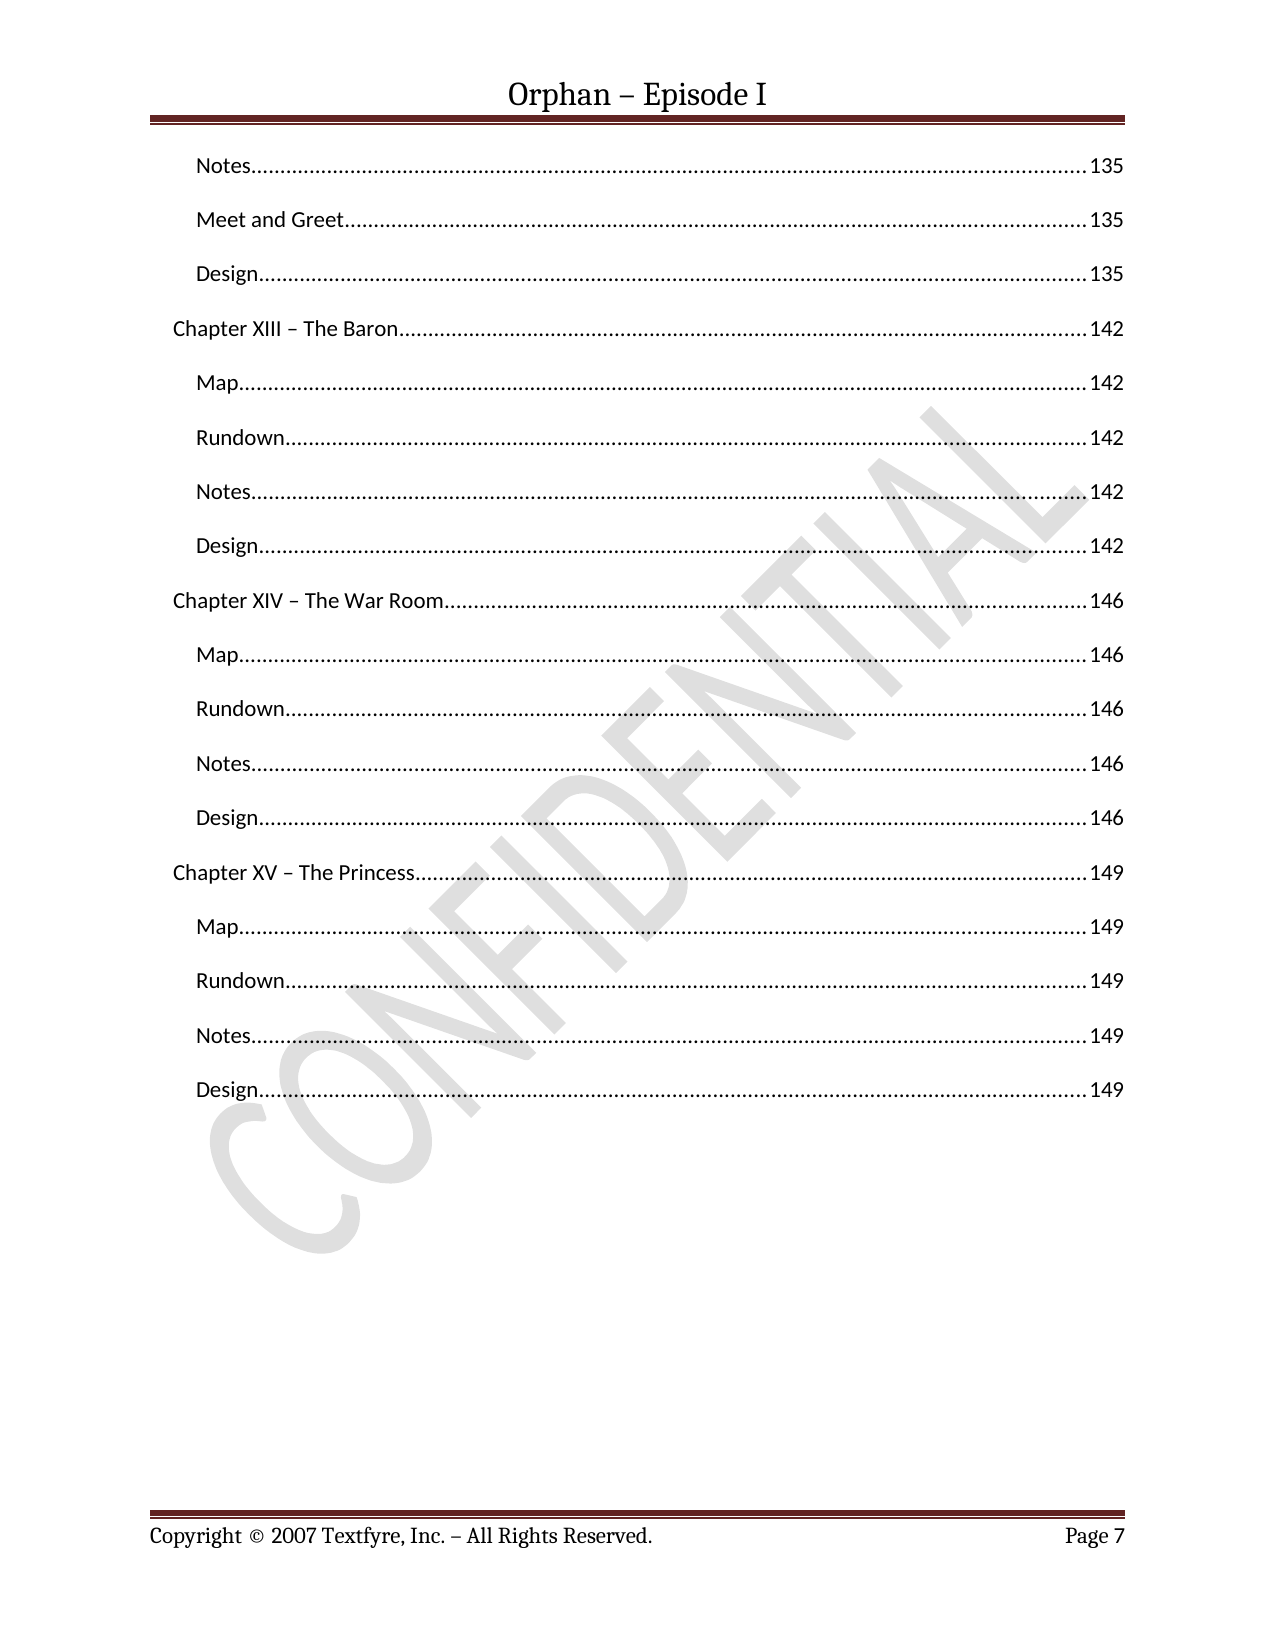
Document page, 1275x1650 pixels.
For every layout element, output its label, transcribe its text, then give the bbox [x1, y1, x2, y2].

text Meet and Greet 135 [196, 205, 1125, 233]
text Design 146 [196, 803, 1125, 831]
text Rundown 142 [196, 423, 1125, 451]
text Notes 146 [196, 749, 1125, 777]
text Design 149 [196, 1075, 1125, 1103]
text Map 149 [196, 912, 1125, 940]
text Chapter XV – The Princess 149 [173, 858, 1125, 886]
text Design 142 [196, 531, 1125, 559]
text Rundown 149 [196, 966, 1125, 994]
text Rundown 146 [196, 694, 1125, 723]
text Notes 142 [196, 477, 1125, 505]
text Design 135 [196, 259, 1125, 288]
text Chapter XIV – The War Room 146 [173, 586, 1125, 614]
text Map 142 [196, 368, 1125, 396]
text Notes 135 [196, 151, 1125, 179]
text Chapter XIII – The Baron 142 [173, 314, 1125, 342]
text Notes 149 [196, 1021, 1125, 1049]
text Map 146 [196, 640, 1125, 668]
